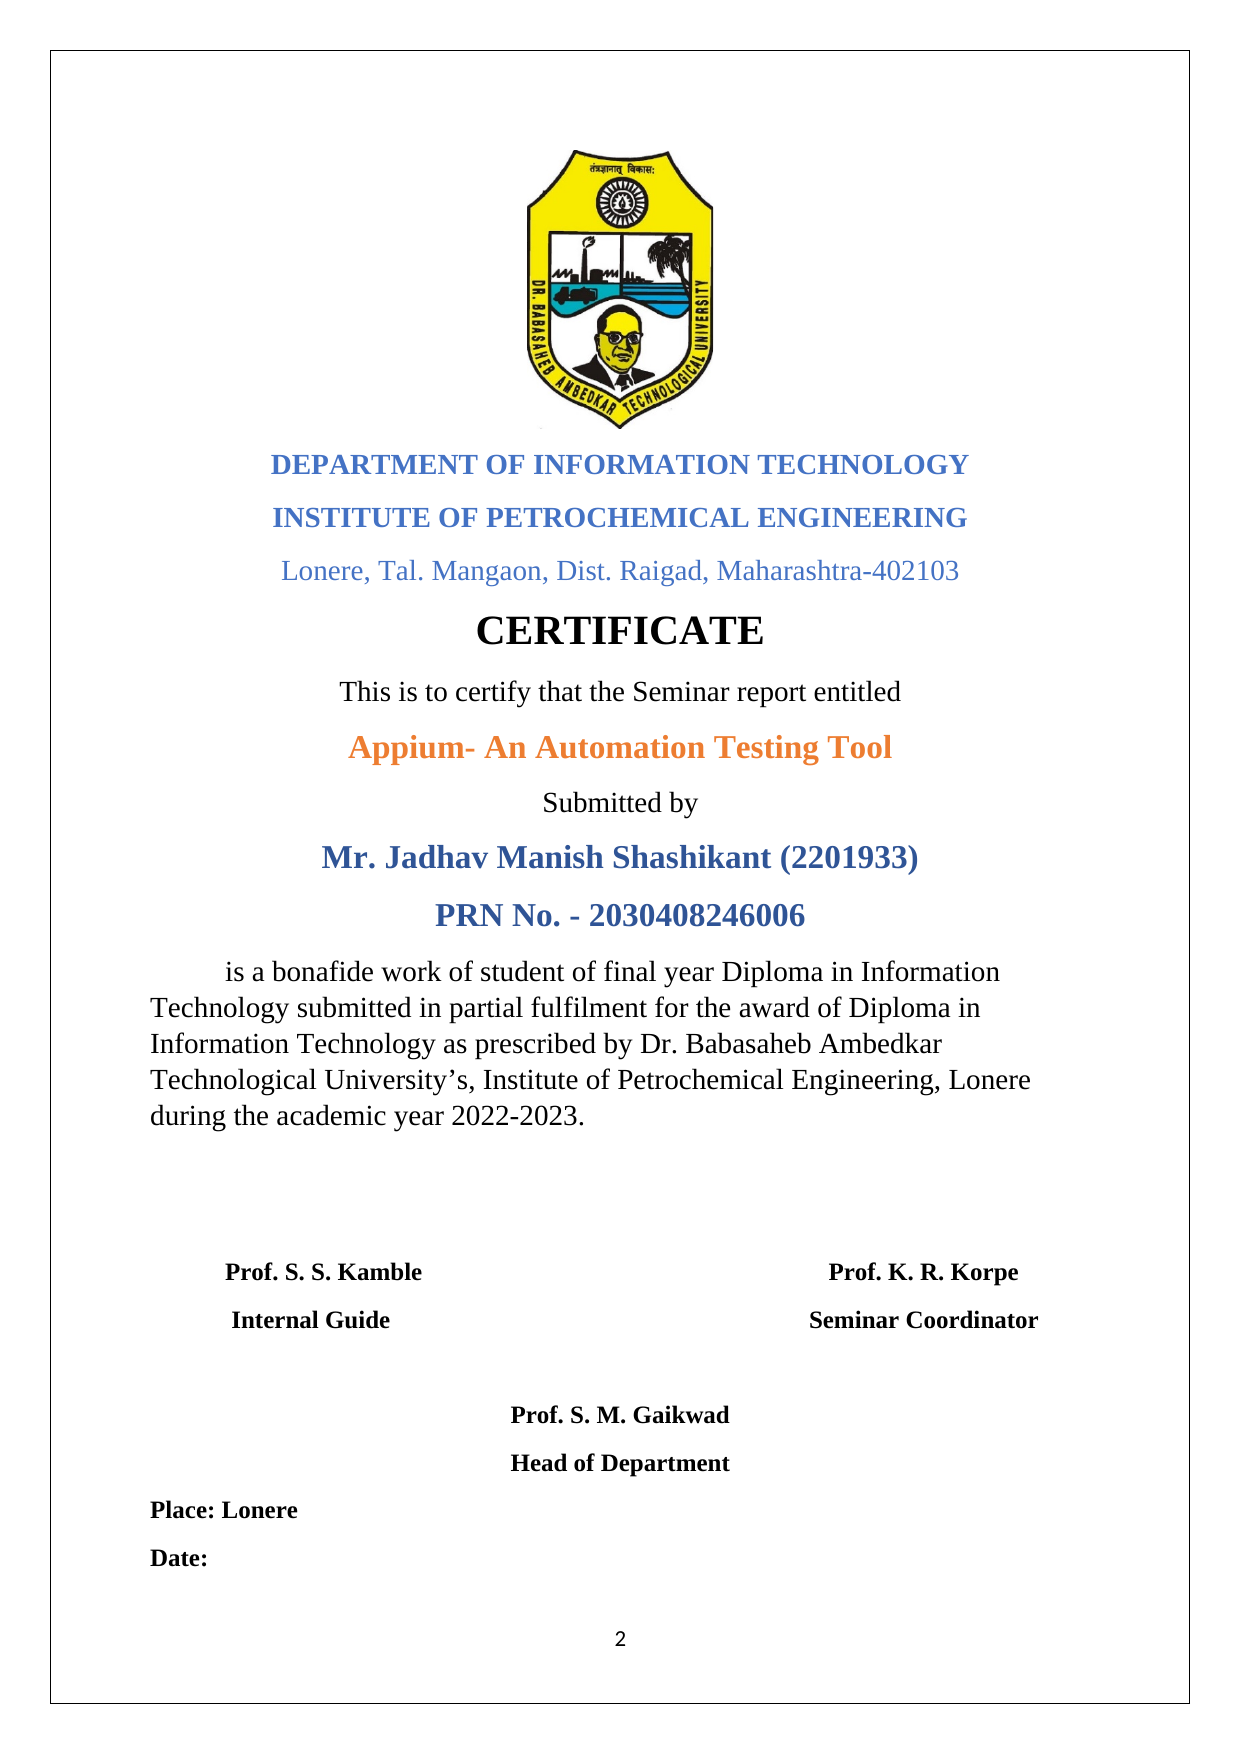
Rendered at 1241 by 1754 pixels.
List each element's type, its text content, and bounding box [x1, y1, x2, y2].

text INSTITUTE OF PETROCHEMICAL ENGINEERING [150, 500, 1090, 534]
text PRN No. - 2030408246006 [150, 896, 1090, 934]
text is a bonafide work of student of final year Diploma in Information Technology submitted in partial fulfilment for the award of Diploma in Information Technology as prescribed by Dr. Babasaheb Ambedkar Technological University’s, Institute of Petrochemical Engineering, Lonere during the academic year 2022-2023. [150, 954, 1090, 1132]
text Place: Lonere [150, 1496, 1090, 1524]
picture [527, 150, 714, 429]
text Mr. Jadhav Manish Shashikant (2201933) [150, 838, 1090, 876]
text Date: [150, 1543, 1090, 1572]
text Submitted by [150, 785, 1090, 818]
text Prof. S. M. Gaikwad [150, 1400, 1090, 1429]
text Prof. S. S. Kamble Prof. K. R. Korpe [150, 1257, 1090, 1286]
text Appium- An Automation Testing Tool [150, 727, 1090, 765]
text CERTIFICATE [150, 606, 1090, 654]
text This is to certify that the Seminar report entitled [150, 674, 1090, 708]
text Head of Department [150, 1448, 1090, 1477]
text DEPARTMENT OF INFORMATION TECHNOLOGY [150, 447, 1090, 481]
text Lonere, Tal. Mangaon, Dist. Raigad, Maharashtra-402103 [150, 553, 1090, 586]
text Internal Guide Seminar Coordinator [150, 1305, 1090, 1333]
